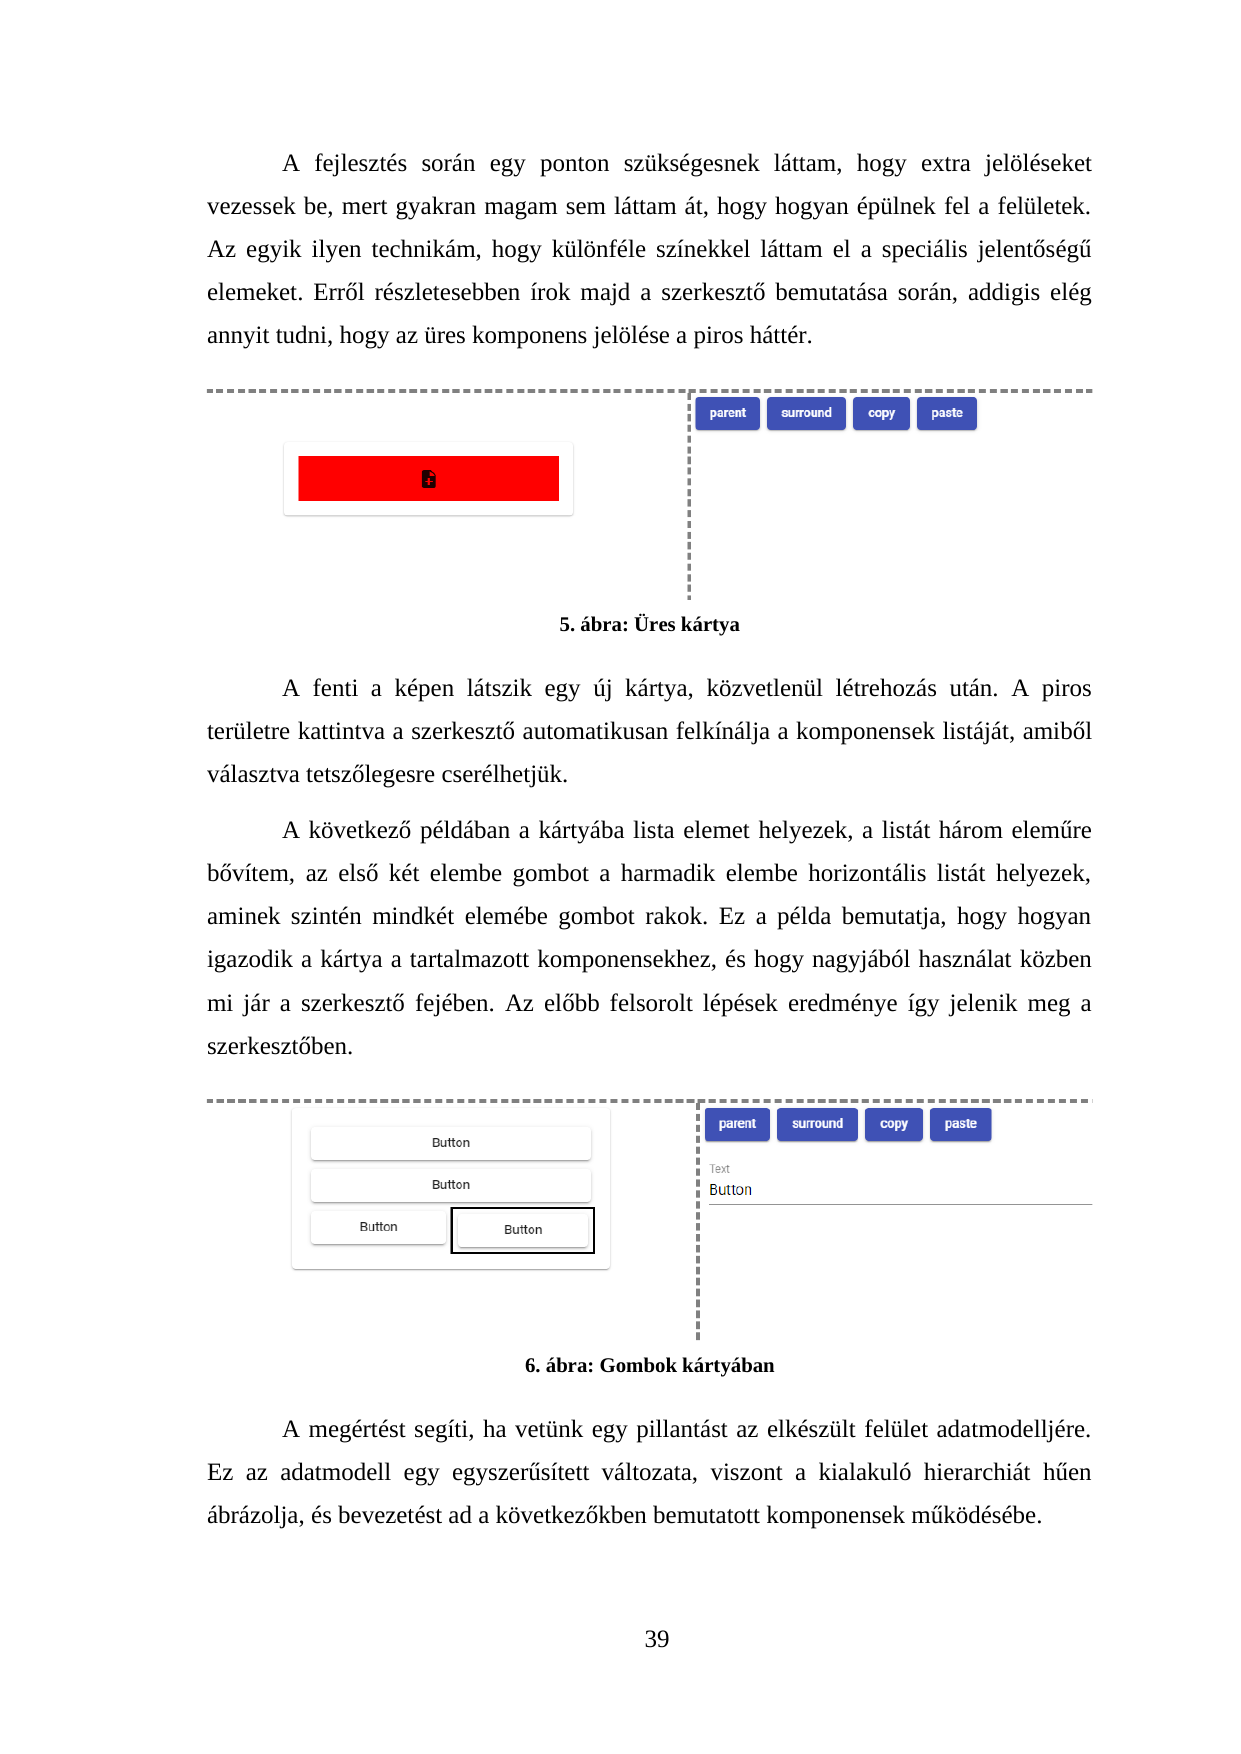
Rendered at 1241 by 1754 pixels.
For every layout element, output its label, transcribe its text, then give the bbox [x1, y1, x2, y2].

text 6. ábra: Gombok kártyában [207, 1353, 1092, 1377]
text 5. ábra: Üres kártya [207, 612, 1092, 636]
text A fejlesztés során egy ponton szükségesnek láttam, hogy extra jelöléseket vezessek be, mert gyakran magam sem láttam át, hogy hogyan épülnek fel a felületek. Az egyik ilyen technikám, hogy különféle színekkel láttam el a speciális jelentőségű elemeket. Erről részletesebben írok majd a szerkesztő bemutatása során, addigis elég annyit tudni, hogy az üres komponens jelölése a piros háttér. [207, 148, 1092, 349]
picture [206, 388, 1093, 600]
text A következő példában a kártyába lista elemet helyezek, a listát három eleműre bővítem, az első két elembe gombot a harmadik elembe horizontális listát helyezek, aminek szintén mindkét elemébe gombot rakok. Ez a példa bemutatja, hogy hogyan igazodik a kártya a tartalmazott komponensekhez, és hogy nagyjából használat közben mi jár a szerkesztő fejében. Az előbb felsorolt lépések eredménye így jelenik meg a szerkesztőben. [207, 815, 1092, 1059]
picture [206, 1098, 1093, 1341]
text A fenti a képen látszik egy új kártya, közvetlenül létrehozás után. A piros területre kattintva a szerkesztő automatikusan felkínálja a komponensek listáját, amiből választva tetszőlegesre cserélhetjük. [207, 673, 1092, 788]
